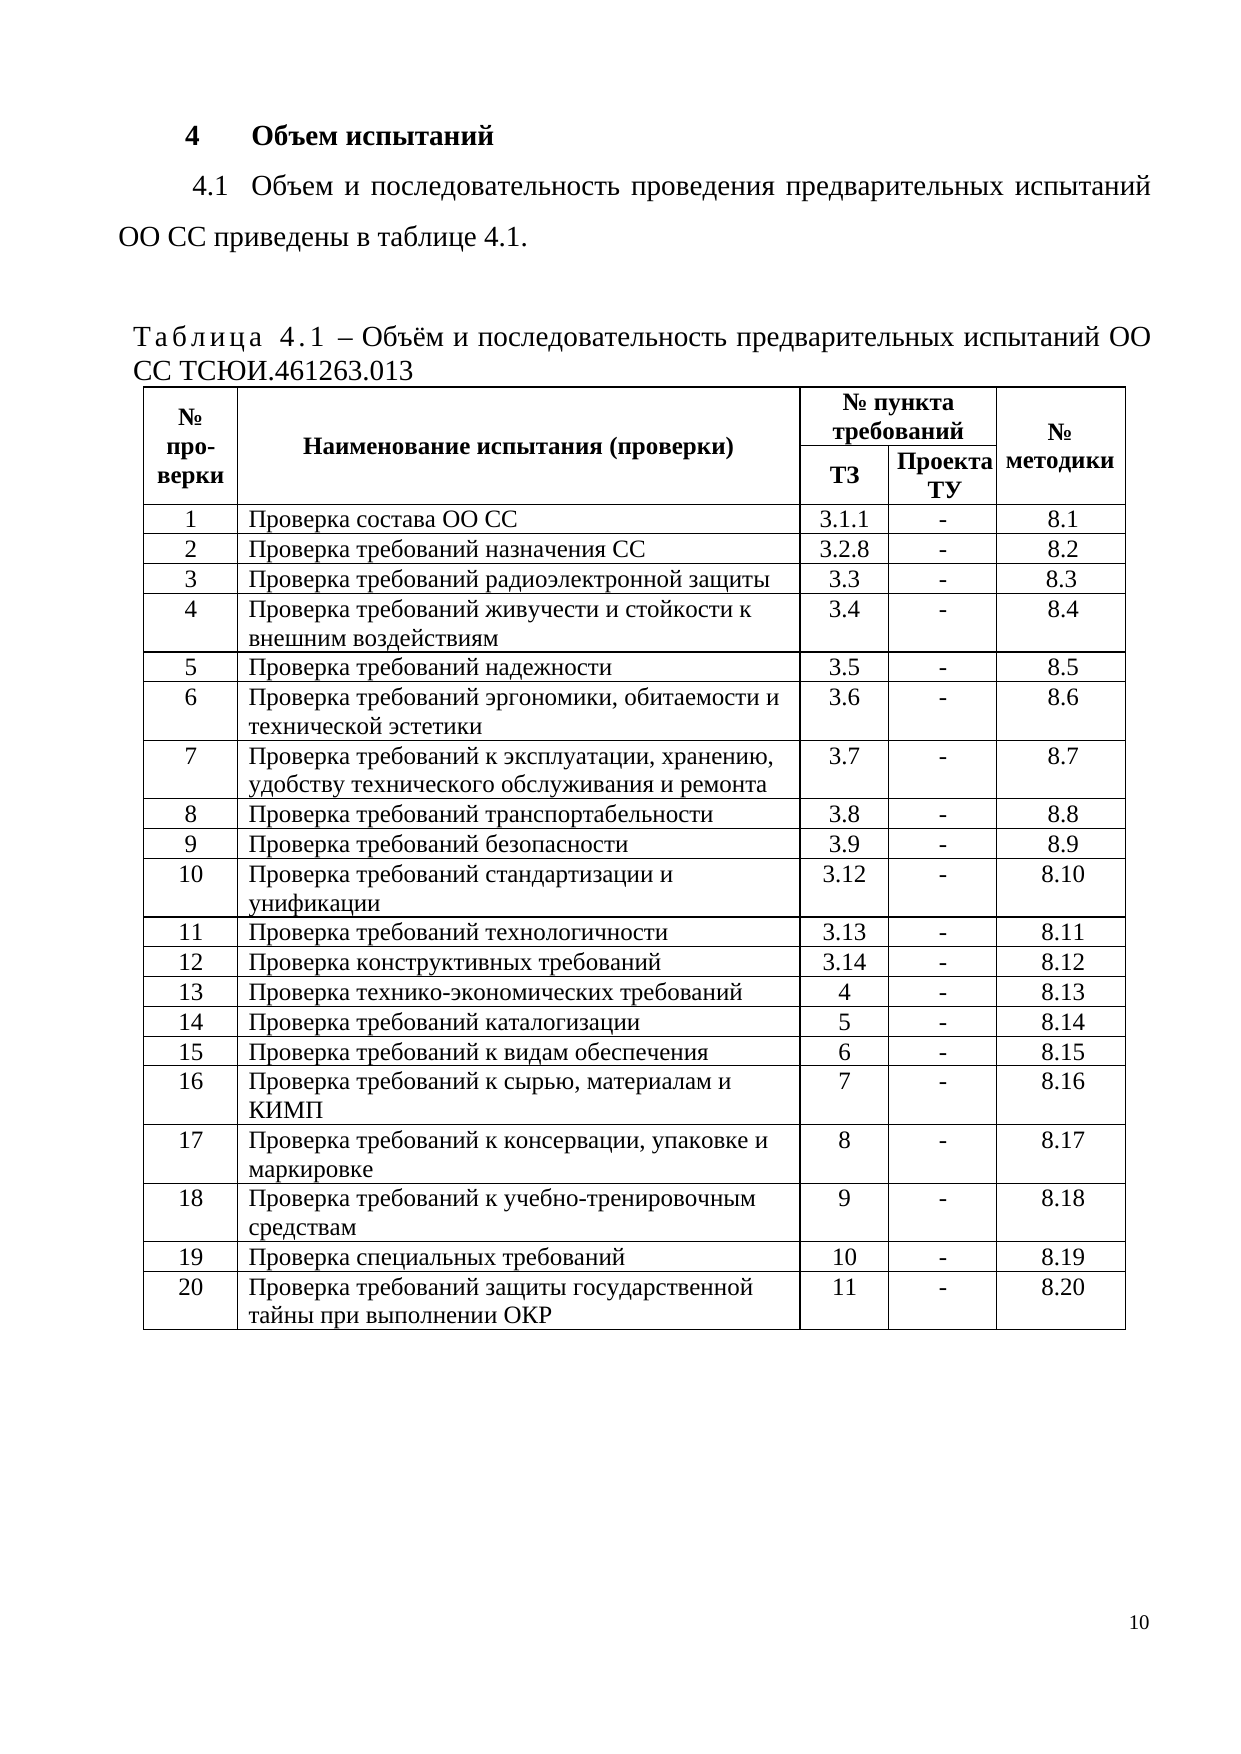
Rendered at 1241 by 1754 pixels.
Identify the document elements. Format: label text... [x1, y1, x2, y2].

table_cell 8.1 [997, 505, 1125, 533]
table_cell 6 [801, 1037, 888, 1065]
table_cell - [889, 918, 996, 946]
table_cell 7 [801, 1066, 888, 1124]
table_cell Проверка состава ОО СС [238, 505, 799, 533]
table_cell 8.20 [997, 1272, 1125, 1329]
table_cell ТЗ [801, 446, 888, 503]
table_cell 11 [801, 1272, 888, 1329]
table_cell 12 [144, 947, 237, 976]
table_cell - [889, 564, 996, 593]
text Таблица 4.1 – Объём и последовательность предварительных испытаний ОО СС ТСЮИ.461263.013 [133, 319, 1152, 386]
table_cell 3.12 [801, 859, 888, 916]
table_cell Проверка требований к сырью, материалам и КИМП [238, 1066, 799, 1124]
table_cell 8 [144, 799, 237, 828]
table_cell - [889, 653, 996, 681]
table_cell Проверка требований к видам обеспечения [238, 1037, 799, 1065]
table_cell Проверка требований безопасности [238, 829, 799, 858]
table_cell 8.16 [997, 1066, 1125, 1124]
table_cell - [889, 977, 996, 1006]
table_cell 8.11 [997, 918, 1125, 946]
table_header № методики [997, 388, 1125, 503]
table_cell Проверка требований к эксплуатации, хранению, удобству технического обслуживания и ремонта [238, 741, 799, 798]
table_cell 11 [144, 918, 237, 946]
table_cell 19 [144, 1242, 237, 1271]
table_cell 3.14 [801, 947, 888, 976]
table_cell - [889, 1066, 996, 1124]
table_cell Проверка требований радиоэлектронной защиты [238, 564, 799, 593]
table_cell 4 [144, 594, 237, 651]
table_cell 10 [144, 859, 237, 916]
table_cell 8.18 [997, 1184, 1125, 1241]
table_cell Проверка требований живучести и стойкости к внешним воздействиям [238, 594, 799, 651]
table_cell - [889, 534, 996, 563]
table_cell - [889, 1242, 996, 1271]
table_cell 3.13 [801, 918, 888, 946]
table_cell 8.10 [997, 859, 1125, 916]
table_cell 3.4 [801, 594, 888, 651]
table_cell 4 [801, 977, 888, 1006]
table_cell Проверка требований эргономики, обитаемости и технической эстетики [238, 682, 799, 740]
table_cell 10 [801, 1242, 888, 1271]
table_cell 8.12 [997, 947, 1125, 976]
table_cell Проверка требований защиты государственной тайны при выполнении ОКР [238, 1272, 799, 1329]
table_cell 5 [144, 653, 237, 681]
table_cell 3 [144, 564, 237, 593]
table_cell Проекта ТУ [889, 446, 996, 503]
table_cell 5 [801, 1007, 888, 1036]
table_cell 8.6 [997, 682, 1125, 740]
table_cell 3.8 [801, 799, 888, 828]
table_cell 13 [144, 977, 237, 1006]
table_cell 2 [144, 534, 237, 563]
table_cell Проверка требований к консервации, упаковке и маркировке [238, 1125, 799, 1182]
table_cell 8.19 [997, 1242, 1125, 1271]
table_cell - [889, 859, 996, 916]
table_cell 8.2 [997, 534, 1125, 563]
table_cell 1 [144, 505, 237, 533]
table_cell 9 [801, 1184, 888, 1241]
table_cell - [889, 829, 996, 858]
table_cell 3.9 [801, 829, 888, 858]
table_cell Проверка требований назначения СС [238, 534, 799, 563]
table_cell 3.2.8 [801, 534, 888, 563]
table_cell 17 [144, 1125, 237, 1182]
table_cell - [889, 1125, 996, 1182]
table_cell 8.17 [997, 1125, 1125, 1182]
text Объем и последовательность проведения предварительных испытаний ОО СС приведены в таблице 4.1. [118, 168, 1152, 252]
table_cell 8.4 [997, 594, 1125, 651]
table_cell 16 [144, 1066, 237, 1124]
table_cell 8.14 [997, 1007, 1125, 1036]
table_cell Проверка конструктивных требований [238, 947, 799, 976]
table_cell Проверка требований технологичности [238, 918, 799, 946]
table_cell 20 [144, 1272, 237, 1329]
table_cell 8 [801, 1125, 888, 1182]
table_cell - [889, 799, 996, 828]
text Объем испытаний [118, 118, 1152, 152]
table_cell 14 [144, 1007, 237, 1036]
table_cell 3.3 [801, 564, 888, 593]
table_cell 15 [144, 1037, 237, 1065]
table_cell Проверка специальных требований [238, 1242, 799, 1271]
table_cell Проверка технико-экономических требований [238, 977, 799, 1006]
table_cell 3.6 [801, 682, 888, 740]
table_cell 7 [144, 741, 237, 798]
table_cell 3.7 [801, 741, 888, 798]
table_cell Проверка требований стандартизации и унификации [238, 859, 799, 916]
table_header № пункта требований [801, 388, 996, 445]
table_cell - [889, 1037, 996, 1065]
table_cell 18 [144, 1184, 237, 1241]
table_cell 8.5 [997, 653, 1125, 681]
table_header № проверки [144, 388, 237, 503]
table_cell Проверка требований надежности [238, 653, 799, 681]
table_cell - [889, 682, 996, 740]
table_cell 6 [144, 682, 237, 740]
table_cell 3.1.1 [801, 505, 888, 533]
table_cell 8.13 [997, 977, 1125, 1006]
table_cell - [889, 1007, 996, 1036]
table_cell 9 [144, 829, 237, 858]
table_cell - [889, 1184, 996, 1241]
table_cell - [889, 505, 996, 533]
table_cell Проверка требований к учебно-тренировочным средствам [238, 1184, 799, 1241]
table_cell 8.7 [997, 741, 1125, 798]
table_cell 8.9 [997, 829, 1125, 858]
table_cell - [889, 594, 996, 651]
table_header Наименование испытания (проверки) [238, 388, 799, 503]
table_cell Проверка требований транспортабельности [238, 799, 799, 828]
table_cell 8.8 [997, 799, 1125, 828]
table_cell - [889, 1272, 996, 1329]
table_cell - [889, 947, 996, 976]
table_cell 3.5 [801, 653, 888, 681]
table_cell 8.15 [997, 1037, 1125, 1065]
table_cell 8.3 [997, 564, 1125, 593]
table_cell - [889, 741, 996, 798]
table_cell Проверка требований каталогизации [238, 1007, 799, 1036]
